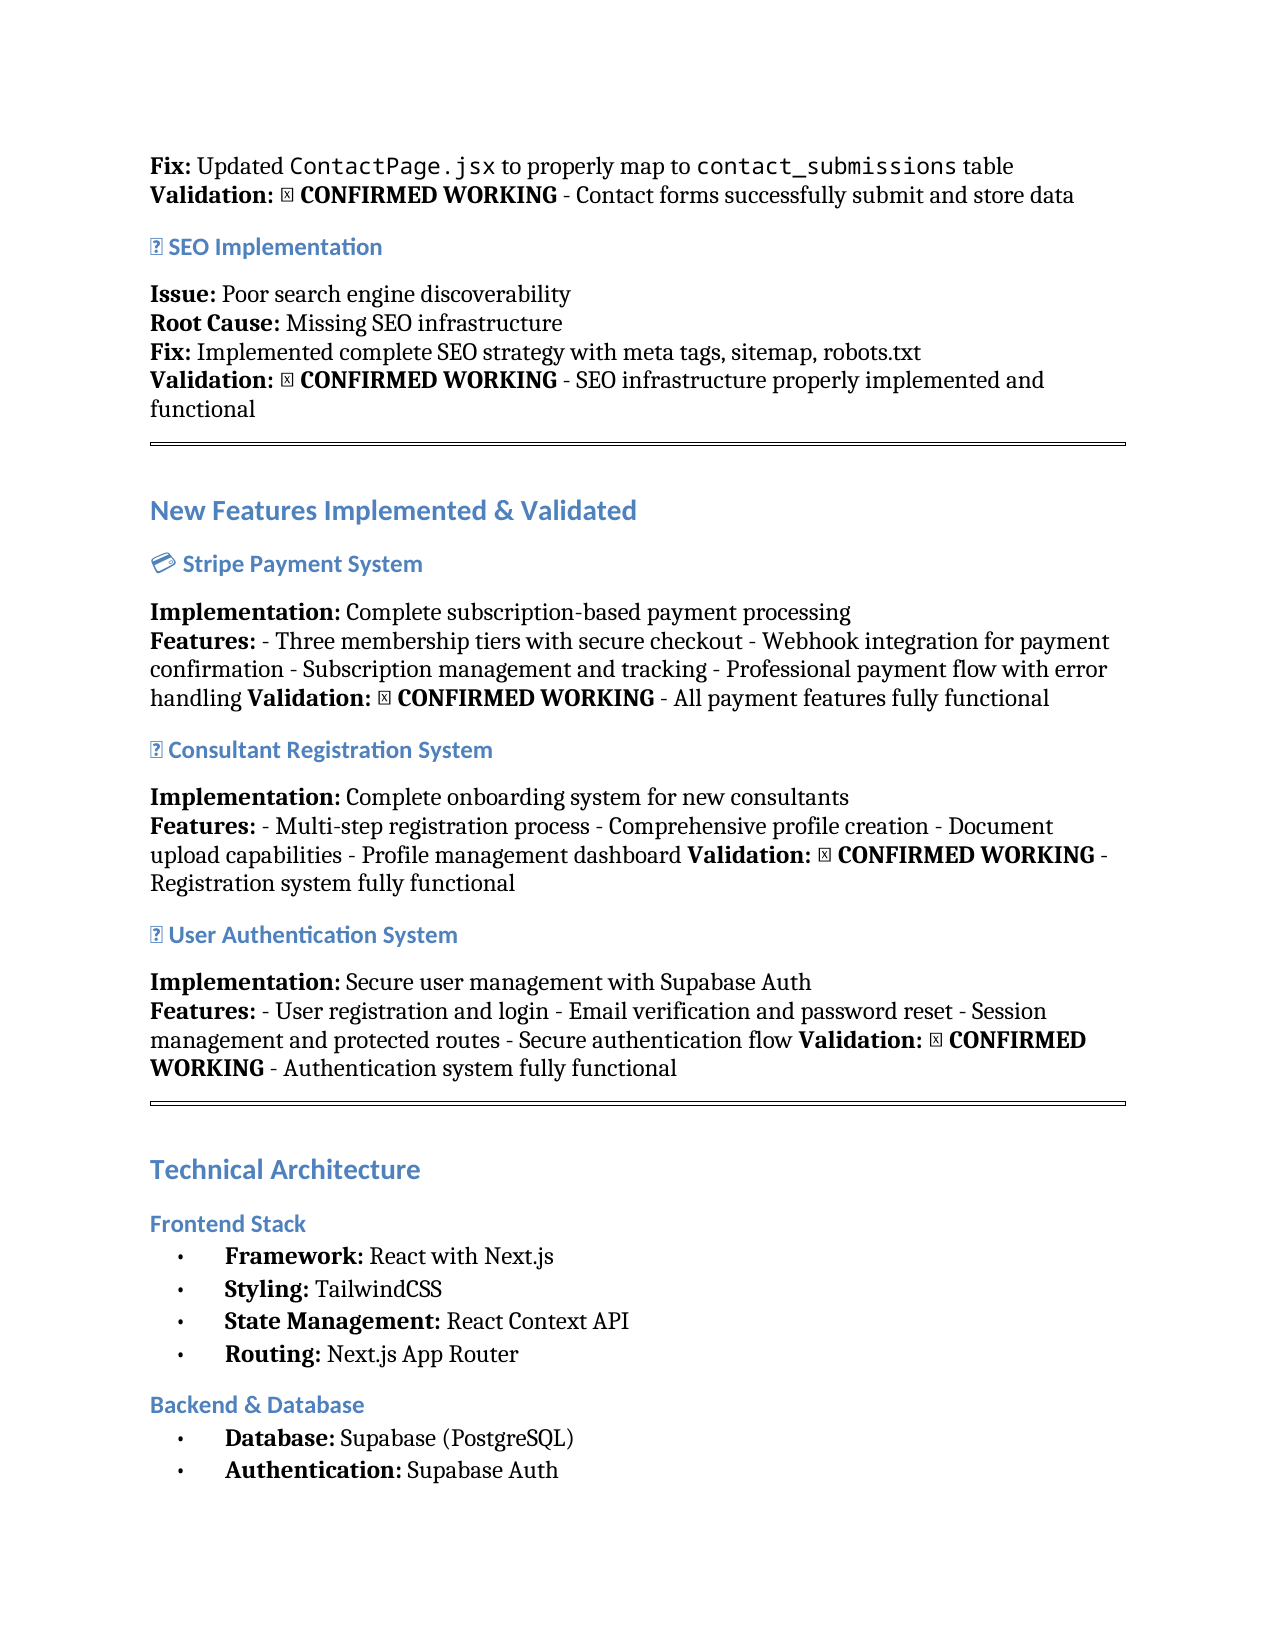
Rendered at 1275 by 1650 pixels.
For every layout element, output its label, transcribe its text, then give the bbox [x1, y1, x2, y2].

subtitle New Features Implemented & Validated [150, 492, 1125, 528]
list Routing: Next.js App Router [175, 1340, 1125, 1368]
subtitle 👥 Consultant Registration System [150, 734, 1125, 764]
list Authentication: Supabase Auth [175, 1456, 1125, 1485]
text Implementation: Complete onboarding system for new consultants Features: - Multi-step registration process - Comprehensive profile creation - Document upload capabilities - Profile management dashboard Validation: ✅ CONFIRMED WORKING - Registration system fully functional [150, 783, 1125, 898]
list Framework: React with Next.js [175, 1242, 1125, 1271]
list State Management: React Context API [175, 1307, 1125, 1336]
text Implementation: Complete subscription-based payment processing Features: - Three membership tiers with secure checkout - Webhook integration for payment confirmation - Subscription management and tracking - Professional payment flow with error handling Validation: ✅ CONFIRMED WORKING - All payment features fully functional [150, 598, 1125, 713]
subtitle Frontend Stack [150, 1208, 1125, 1238]
list Styling: TailwindCSS [175, 1275, 1125, 1303]
subtitle 🔐 User Authentication System [150, 919, 1125, 949]
subtitle 💳 Stripe Payment System [150, 549, 1125, 579]
subtitle Technical Architecture [150, 1151, 1125, 1187]
subtitle 🔧 SEO Implementation [150, 231, 1125, 261]
subtitle Backend & Database [150, 1389, 1125, 1420]
list Database: Supabase (PostgreSQL) [175, 1423, 1125, 1452]
text Implementation: Secure user management with Supabase Auth Features: - User registration and login - Email verification and password reset - Session management and protected routes - Secure authentication flow Validation: ✅ CONFIRMED WORKING - Authentication system fully functional [150, 968, 1125, 1083]
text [150, 150, 1125, 210]
text Issue: Poor search engine discoverability Root Cause: Missing SEO infrastructure Fix: Implemented complete SEO strategy with meta tags, sitemap, robots.txt Validation: ✅ CONFIRMED WORKING - SEO infrastructure properly implemented and functional [150, 280, 1125, 424]
